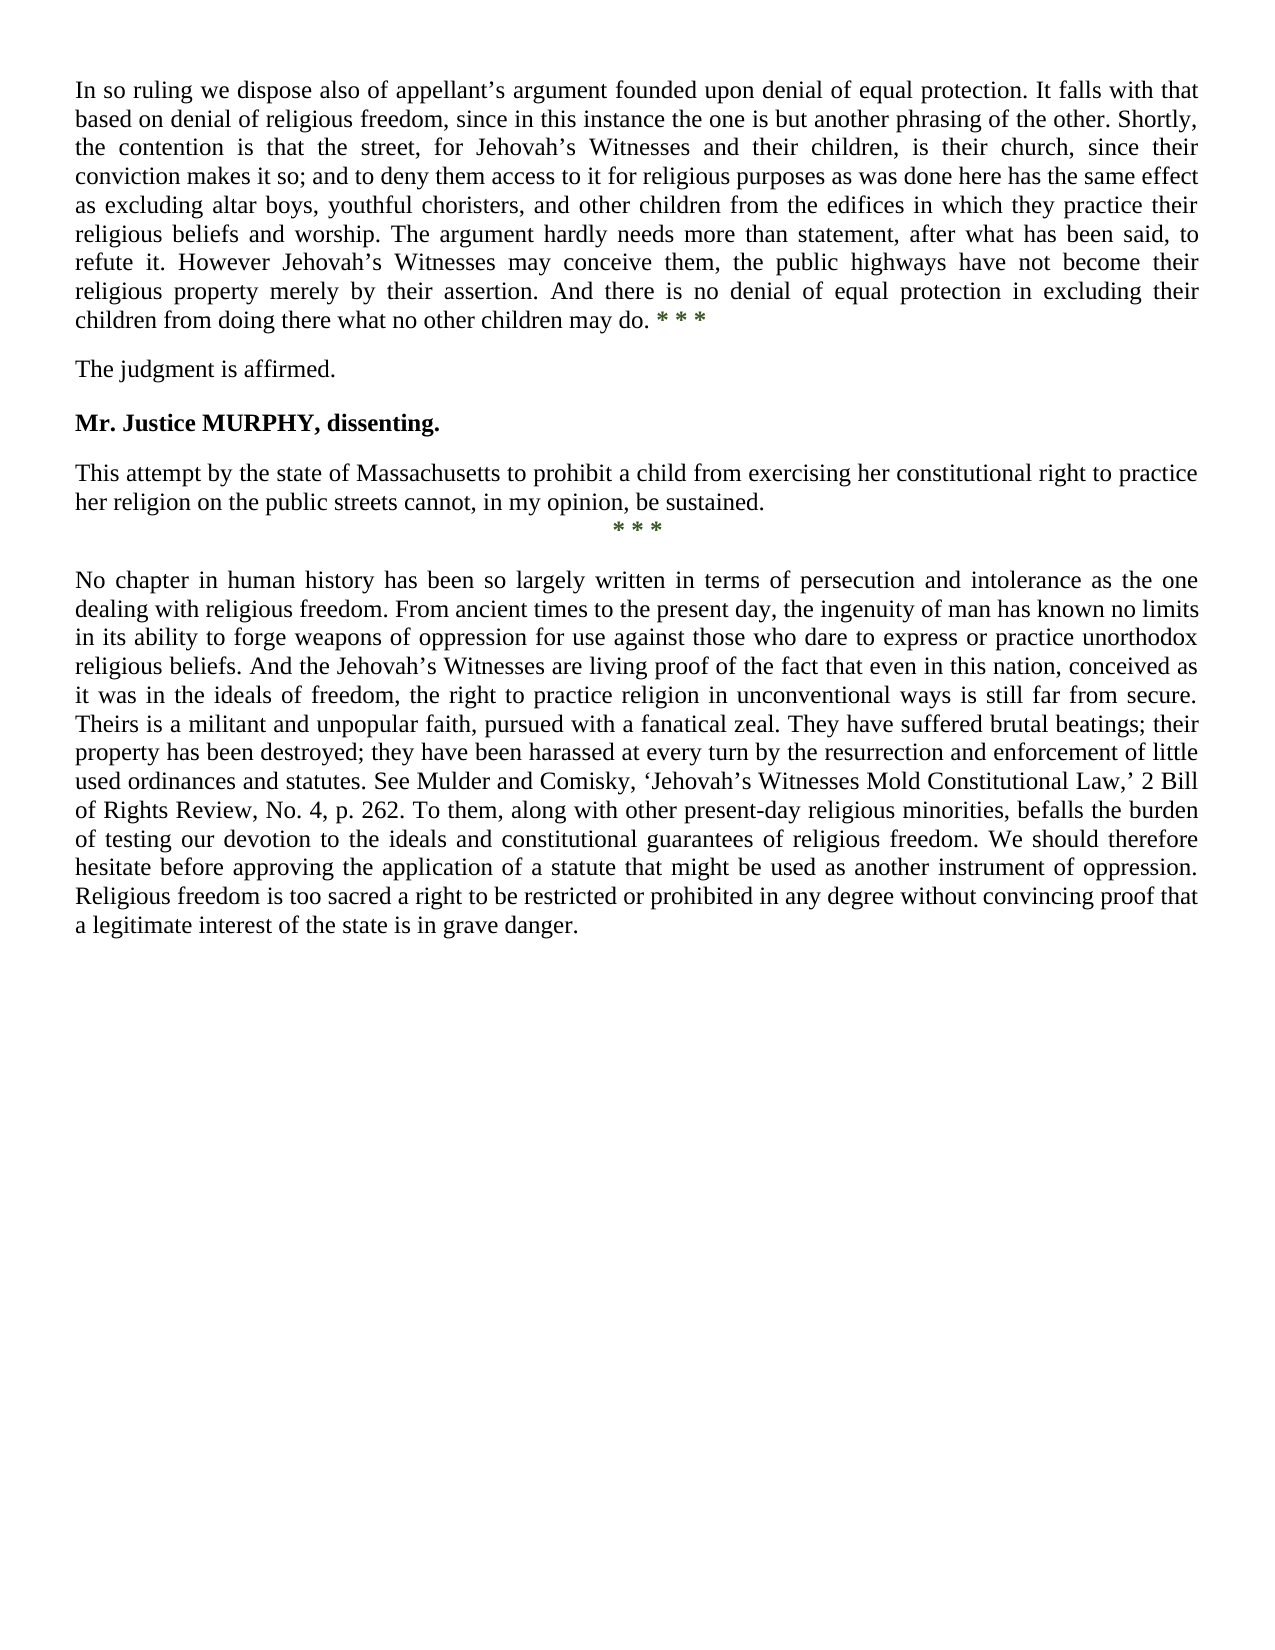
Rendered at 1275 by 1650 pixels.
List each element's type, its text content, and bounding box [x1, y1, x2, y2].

text In so ruling we dispose also of appellant’s argument founded upon denial of equal protection. It falls with that based on denial of religious freedom, since in this instance the one is but another phrasing of the other. Shortly, the contention is that the street, for Jehovah’s Witnesses and their children, is their church, since their conviction makes it so; and to deny them access to it for religious purposes as was done here has the same effect as excluding altar boys, youthful choristers, and other children from the edifices in which they practice their religious beliefs and worship. The argument hardly needs more than statement, after what has been said, to refute it. However Jehovah’s Witnesses may conceive them, the public highways have not become their religious property merely by their assertion. And there is no denial of equal protection in excluding their children from doing there what no other children may do. * * * [75, 75, 1200, 334]
text * * * [75, 515, 1200, 544]
text The judgment is affirmed. [75, 354, 1200, 383]
subtitle Mr. Justice MURPHY, dissenting. [75, 408, 1200, 437]
text This attempt by the state of Massachusetts to prohibit a child from exercising her constitutional right to practice her religion on the public streets cannot, in my opinion, be sustained. [75, 458, 1200, 515]
text No chapter in human history has been so largely written in terms of persecution and intolerance as the one dealing with religious freedom. From ancient times to the present day, the ingenuity of man has known no limits in its ability to forge weapons of oppression for use against those who dare to express or practice unorthodox religious beliefs. And the Jehovah’s Witnesses are living proof of the fact that even in this nation, conceived as it was in the ideals of freedom, the right to practice religion in unconventional ways is still far from secure. Theirs is a militant and unpopular faith, pursued with a fanatical zeal. They have suffered brutal beatings; their property has been destroyed; they have been harassed at every turn by the resurrection and enforcement of little used ordinances and statutes. See Mulder and Comisky, ‘Jehovah’s Witnesses Mold Constitutional Law,’ 2 Bill of Rights Review, No. 4, p. 262. To them, along with other present-day religious minorities, befalls the burden of testing our devotion to the ideals and constitutional guarantees of religious freedom. We should therefore hesitate before approving the application of a statute that might be used as another instrument of oppression. Religious freedom is too sacred a right to be restricted or prohibited in any degree without convincing proof that a legitimate interest of the state is in grave danger. [75, 565, 1200, 939]
